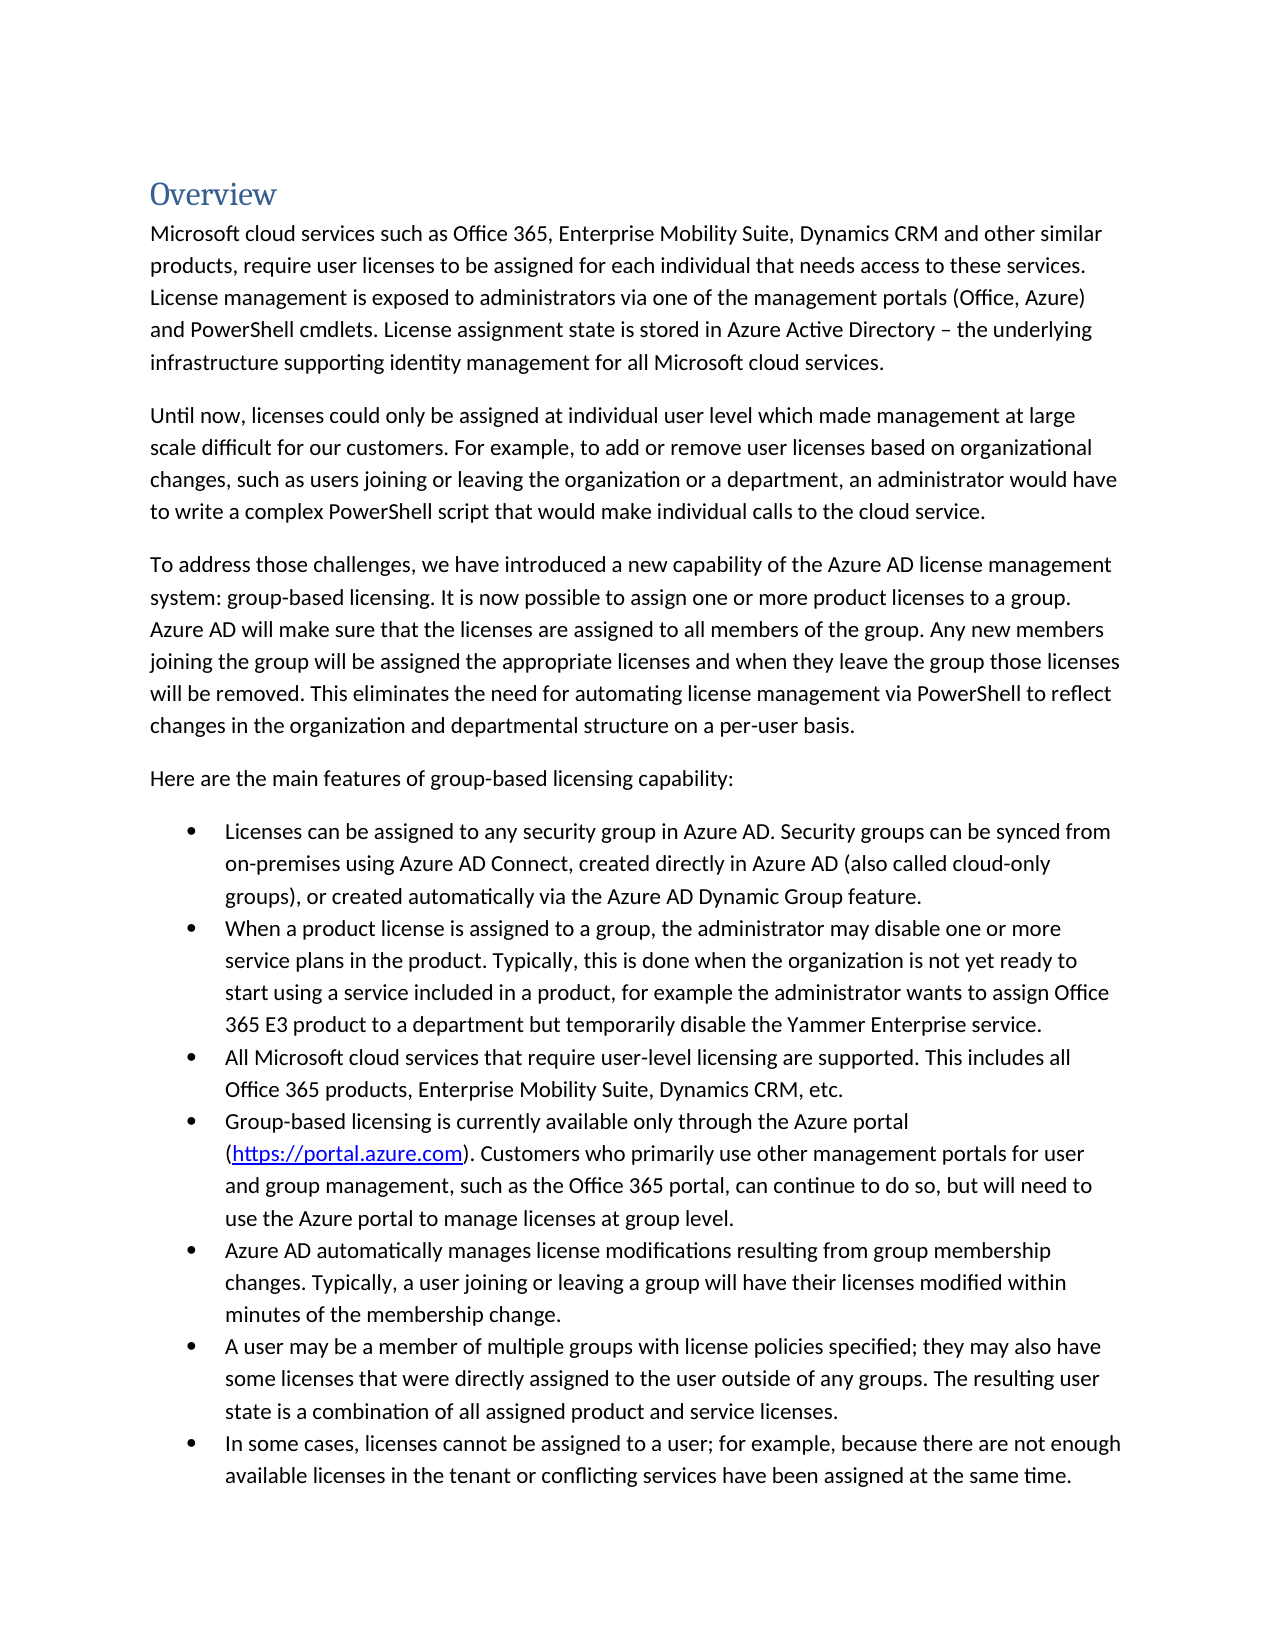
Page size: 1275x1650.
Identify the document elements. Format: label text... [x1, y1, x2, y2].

list Licenses can be assigned to any security group in Azure AD. Security groups can be synced from on-premises using Azure AD Connect, created directly in Azure AD (also called cloud-only groups), or created automatically via the Azure AD Dynamic Group feature. [187, 817, 1125, 910]
list Azure AD automatically manages license modifications resulting from group membership changes. Typically, a user joining or leaving a group will have their licenses modified within minutes of the membership change. [187, 1236, 1125, 1328]
text Microsoft cloud services such as Office 365, Enterprise Mobility Suite, Dynamics CRM and other similar products, require user licenses to be assigned for each individual that needs access to these services. License management is exposed to administrators via one of the management portals (Office, Azure) and PowerShell cmdlets. License assignment state is stored in Azure Active Directory – the underlying infrastructure supporting identity management for all Microsoft cloud services. [150, 219, 1125, 376]
subtitle Overview [150, 175, 1125, 213]
list When a product license is assigned to a group, the administrator may disable one or more service plans in the product. Typically, this is done when the organization is not yet ready to start using a service included in a product, for example the administrator wants to assign Office 365 E3 product to a department but temporarily disable the Yammer Enterprise service. [187, 914, 1125, 1038]
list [187, 1429, 1125, 1489]
list Group-based licensing is currently available only through the Azure portal (https://portal.azure.com). Customers who primarily use other management portals for user and group management, such as the Office 365 portal, can continue to do so, but will need to use the Azure portal to manage licenses at group level. [187, 1107, 1125, 1232]
text To address those challenges, we have introduced a new capability of the Azure AD license management system: group-based licensing. It is now possible to assign one or more product licenses to a group. Azure AD will make sure that the licenses are assigned to all members of the group. Any new members joining the group will be assigned the appropriate licenses and when they leave the group those licenses will be removed. This eliminates the need for automating license management via PowerShell to reflect changes in the organization and departmental structure on a per-user basis. [150, 550, 1125, 739]
list All Microsoft cloud services that require user-level licensing are supported. This includes all Office 365 products, Enterprise Mobility Suite, Dynamics CRM, etc. [187, 1043, 1125, 1103]
text Here are the main features of group-based licensing capability: [150, 764, 1125, 792]
list A user may be a member of multiple groups with license policies specified; they may also have some licenses that were directly assigned to the user outside of any groups. The resulting user state is a combination of all assigned product and service licenses. [187, 1332, 1125, 1425]
text Until now, licenses could only be assigned at individual user level which made management at large scale difficult for our customers. For example, to add or remove user licenses based on organizational changes, such as users joining or leaving the organization or a department, an administrator would have to write a complex PowerShell script that would make individual calls to the cloud service. [150, 401, 1125, 525]
